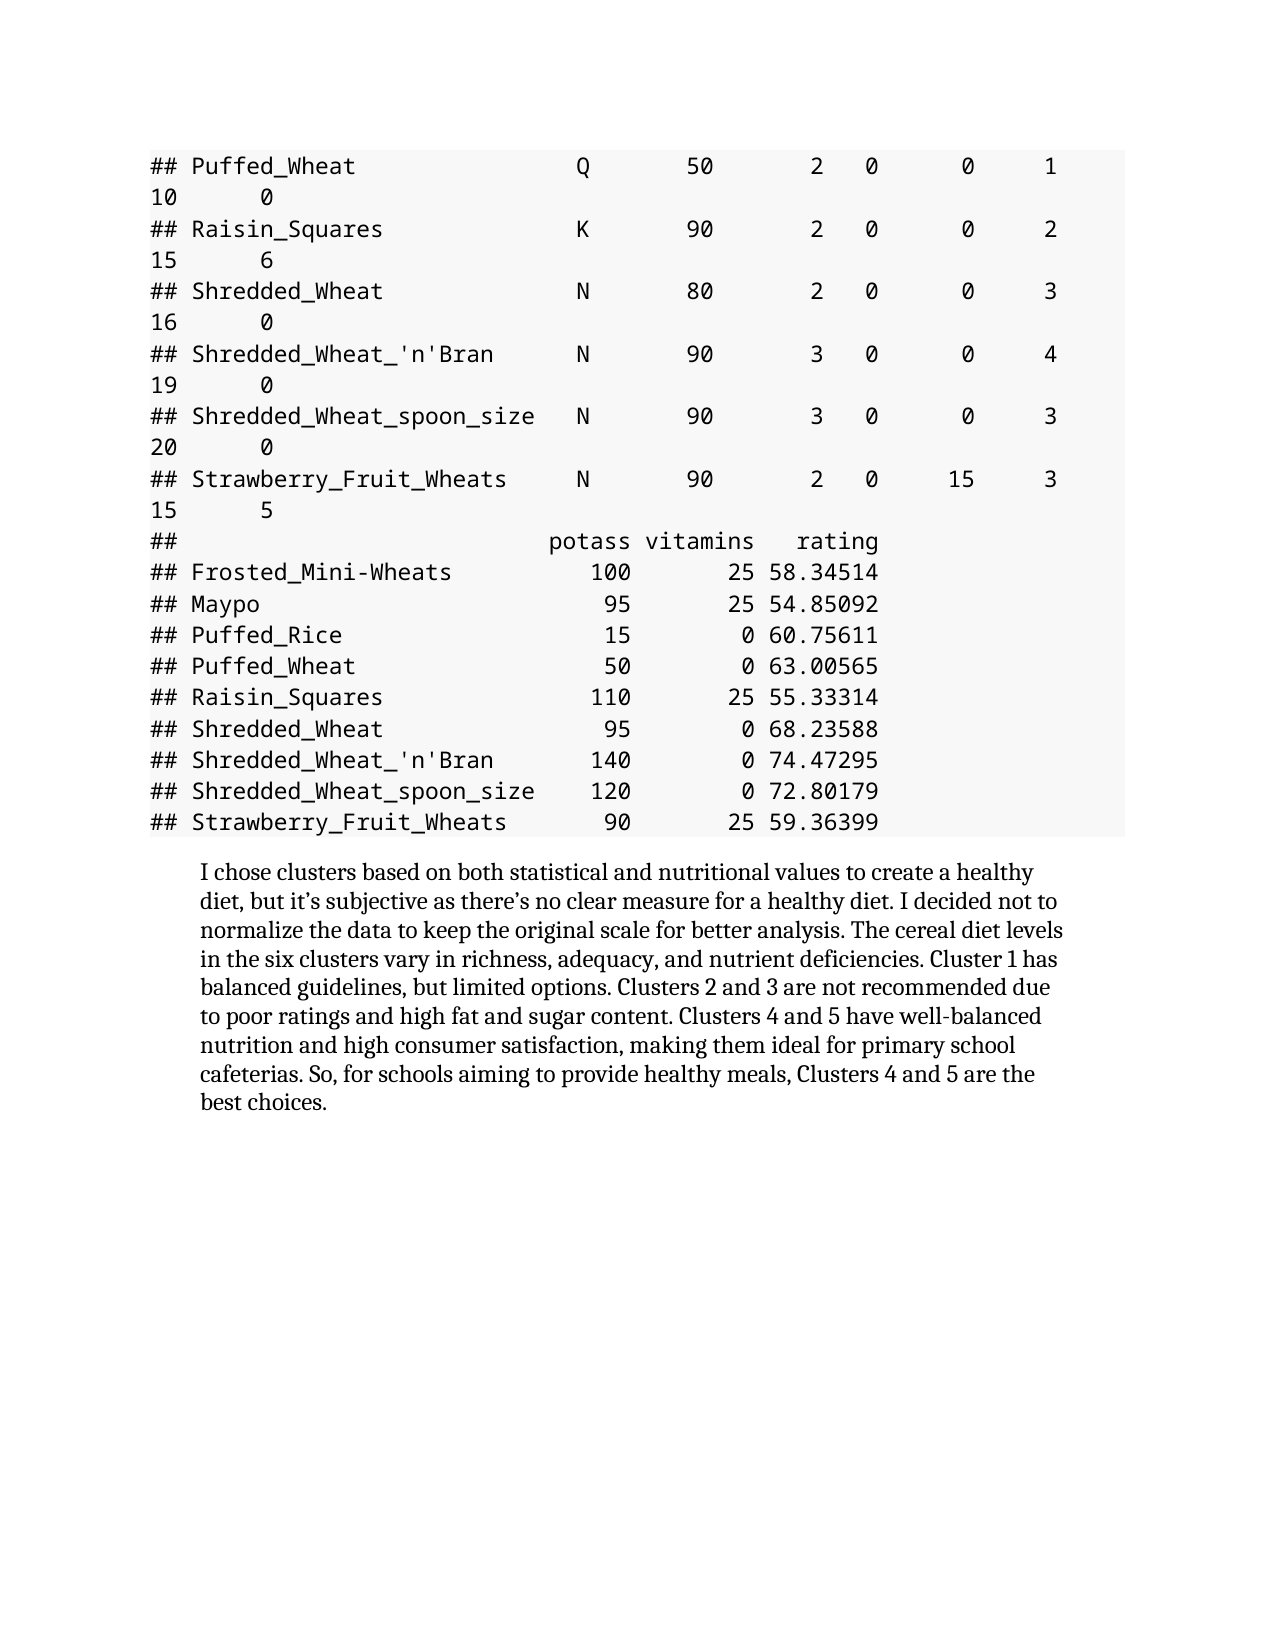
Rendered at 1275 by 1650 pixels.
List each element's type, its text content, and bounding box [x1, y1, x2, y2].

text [150, 150, 1125, 837]
text I chose clusters based on both statistical and nutritional values to create a healthy diet, but it’s subjective as there’s no clear measure for a healthy diet. I decided not to normalize the data to keep the original scale for better analysis. The cereal diet levels in the six clusters vary in richness, adequacy, and nutrient deficiencies. Cluster 1 has balanced guidelines, but limited options. Clusters 2 and 3 are not recommended due to poor ratings and high fat and sugar content. Clusters 4 and 5 have well-balanced nutrition and high consumer satisfaction, making them ideal for primary school cafeterias. So, for schools aiming to provide healthy meals, Clusters 4 and 5 are the best choices. [200, 858, 1075, 1117]
